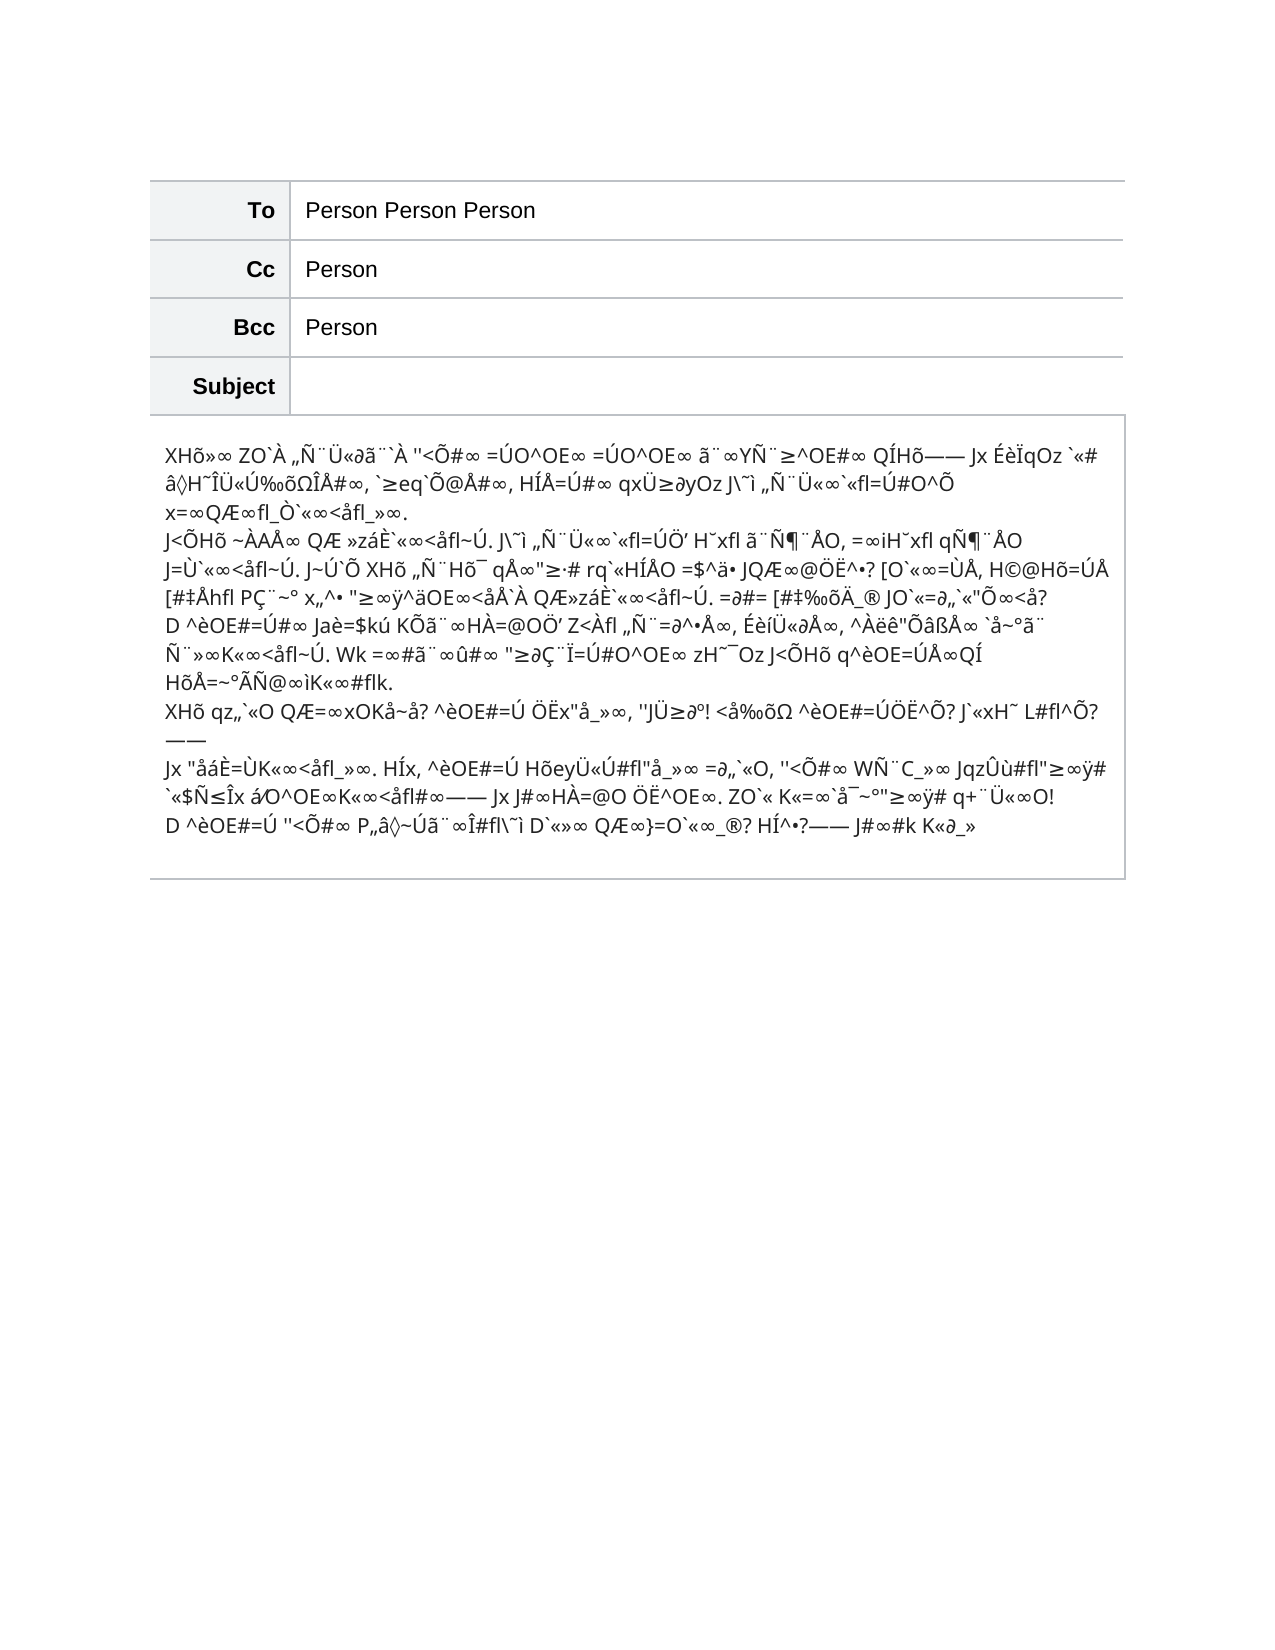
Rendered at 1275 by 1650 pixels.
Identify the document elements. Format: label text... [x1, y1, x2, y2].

table_cell XHõ»∞ ZO`À „Ñ¨Ü«∂ã¨`À ''<Õ#∞ =ÚO^OE∞ =ÚO^OE∞ ã¨∞YÑ¨≥^OE#∞ QÍHõ—— Jx ÉèÏqOz `«# â◊H˜ÎÜ«Ú‰õΩÎÅ#∞, `≥eq`Õ@Å#∞, HÍÅ=Ú#∞ qxÜ≥∂yOz J\˜ì „Ñ¨Ü«∞`«fl=Ú#O^Õ x=∞QÆ∞fl_Ò`«∞<åfl_»∞. J<ÕHõ ~ÀAÅ∞ QÆ »záÈ`«∞<åfl~Ú. J\˜ì „Ñ¨Ü«∞`«fl=ÚÖ’ H˘xfl ã¨Ñ¶¨ÅO, =∞iH˘xfl qÑ¶¨ÅO J=Ù`«∞<åfl~Ú. J~Ú`Õ XHõ „Ñ¨Hõ¯ qÅ∞"≥·# rq`«HÍÅO =$^ä• JQÆ∞@ÖË^•? [O`«∞=ÙÅ, H©@Hõ=ÚÅ [#‡Åhfl PÇ¨~° x„^• "≥∞ÿ^äOE∞<åÅ`À QÆ»záÈ`«∞<åfl~Ú. =∂#= [#‡‰õÄ_® JO`«=∂„`«"Õ∞<å? D ^èOE#=Ú#∞ Jaè=$kú KÕã¨∞HÀ=@OÖ’ Z<Àfl „Ñ¨=∂^•Å∞, ÉèíÜ«∂Å∞, ^Àëê"ÕâßÅ∞ `å~°ã¨ Ñ¨»∞K«∞<åfl~Ú. Wk =∞#ã¨∞û#∞ "≥∂Ç¨Ï=Ú#O^OE∞ zH˜¯Oz J<ÕHõ q^èOE=ÚÅ∞QÍ HõÅ=~°ÃÑ@∞ìK«∞#flk. XHõ qz„`«O QÆ=∞xOKå~å? ^èOE#=Ú ÖËx"å_»∞, ''JÜ≥∂º! <å‰õΩ ^èOE#=ÚÖË^Õ? J`«xH˜ L#fl^Õ?—— Jx "åáÈ=ÙK«∞<åfl_»∞. HÍx, ^èOE#=Ú HõeyÜ«Ú#fl"å_»∞ =∂„`«O, ''<Õ#∞ WÑ¨C_»∞ JqzÛù#fl"≥∞ÿ# `«$Ñ≤Îx á⁄O^OE∞K«∞<åfl#∞—— Jx J#∞HÀ=@O ÖË^OE∞. ZO`« K«=∞`å¯~°"≥∞ÿ# q+¨Ü«∞O! D ^èOE#=Ú ''<Õ#∞ P„â◊~Úã¨∞Î#fl\˜ì D`«»∞ QÆ∞}=O`«∞_®? HÍ^•?—— J#∞#k K«∂_» [150, 416, 1124, 878]
table_cell Cc [150, 241, 289, 297]
table_cell Person [291, 239, 1125, 297]
table_header Person Person Person [291, 182, 1125, 239]
table_cell Person [291, 297, 1125, 356]
table_cell [291, 356, 1125, 414]
table_cell Bcc [150, 299, 289, 356]
table_cell Subject [150, 358, 289, 414]
table_header To [150, 182, 289, 239]
